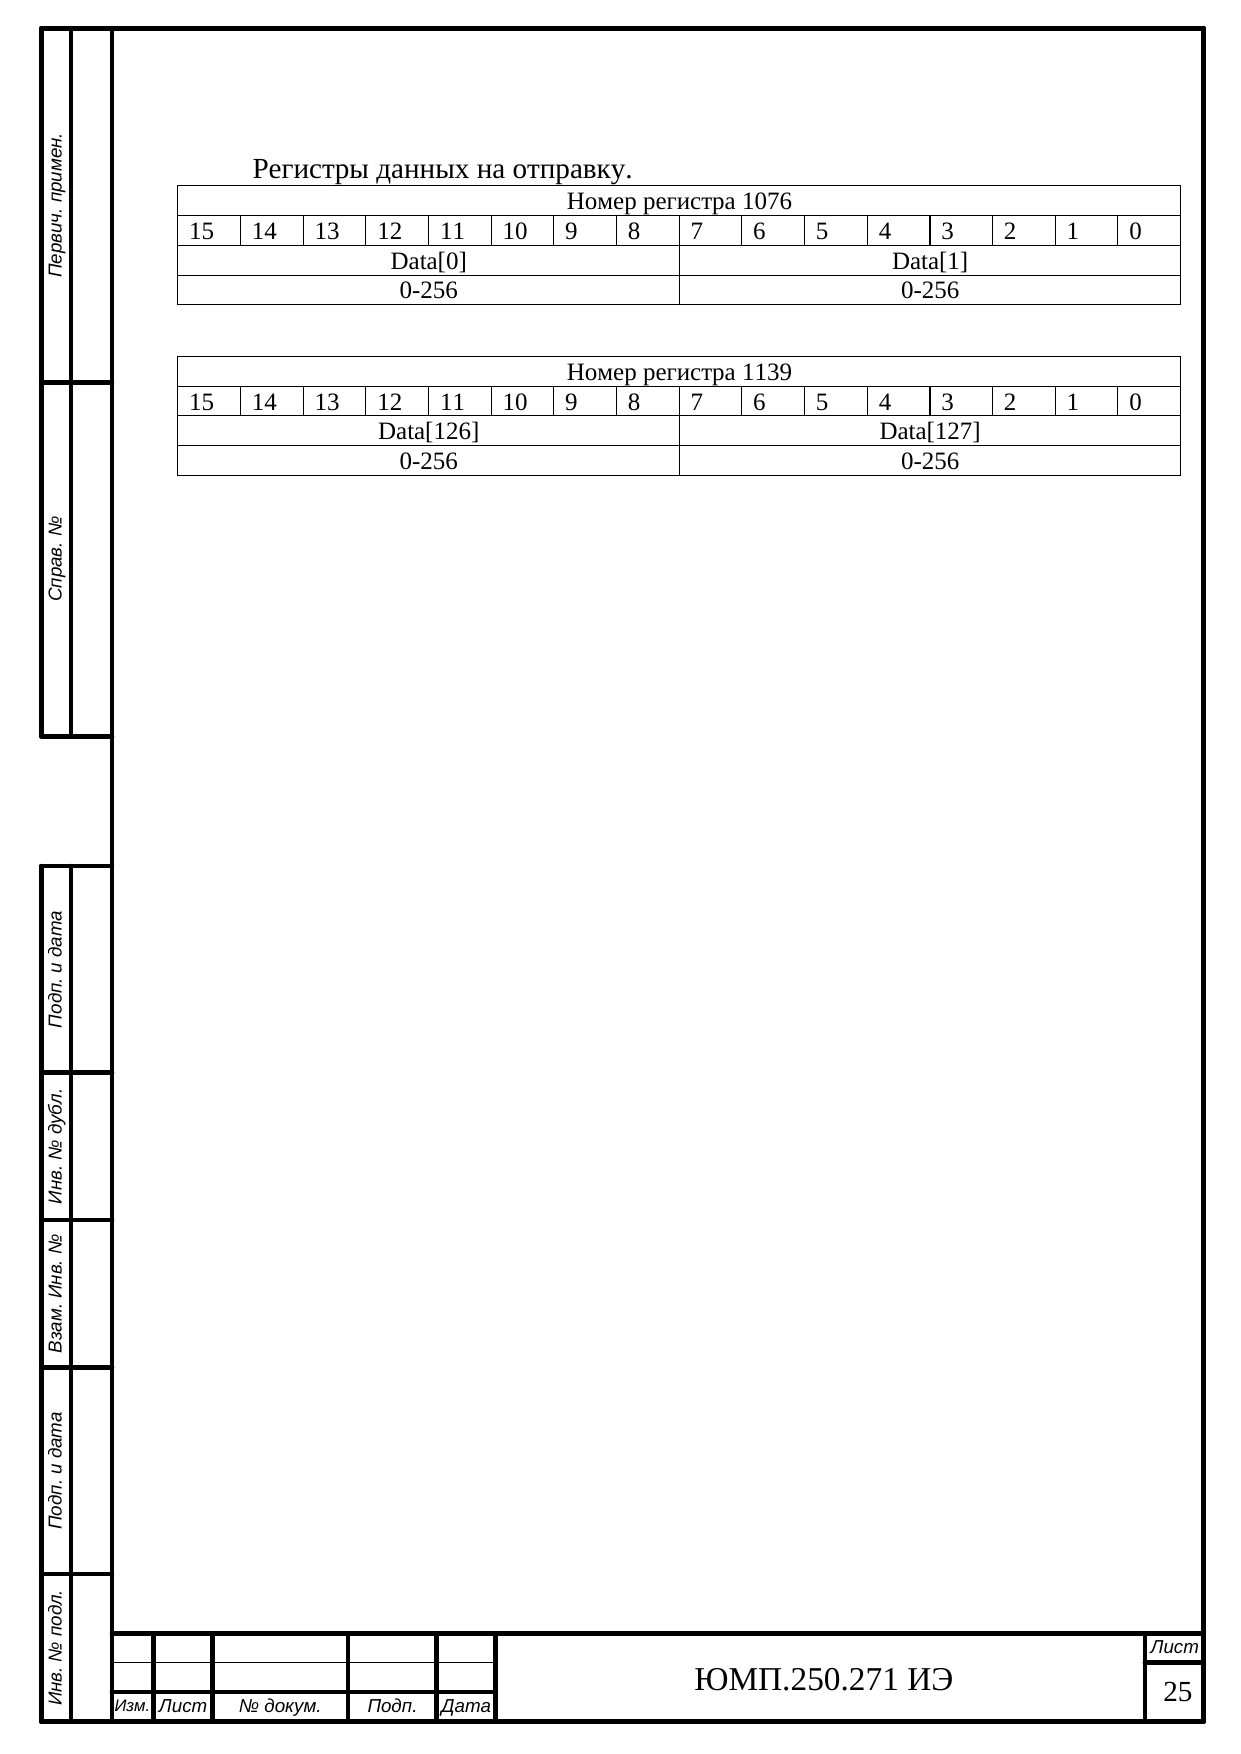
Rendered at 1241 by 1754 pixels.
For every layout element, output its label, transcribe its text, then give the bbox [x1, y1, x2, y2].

table_cell 0-256 [680, 446, 1180, 475]
table_cell 0-256 [178, 446, 679, 475]
table_cell Data[0] [178, 246, 679, 274]
table_cell 11 [429, 216, 491, 245]
table_cell Data[1] [680, 246, 1180, 274]
table_cell 3 [931, 216, 992, 245]
table_header Номер регистра 1076 [178, 186, 1180, 215]
table_cell 14 [241, 216, 303, 245]
table_cell Data[127] [680, 416, 1180, 445]
table_cell 15 [178, 387, 240, 415]
table_cell 3 [931, 387, 992, 415]
table_cell 5 [805, 387, 867, 415]
table_cell 2 [993, 387, 1055, 415]
table_cell 14 [241, 387, 303, 415]
table_cell 7 [680, 387, 741, 415]
table_cell 13 [304, 216, 365, 245]
table_cell 11 [429, 387, 491, 415]
table_cell 9 [554, 216, 616, 245]
table_cell 6 [742, 216, 804, 245]
table_cell 12 [366, 387, 428, 415]
table_cell 0-256 [680, 276, 1180, 304]
table_cell 10 [492, 387, 553, 415]
table_cell 9 [554, 387, 616, 415]
table_cell 1 [1056, 216, 1117, 245]
table_cell 0 [1118, 387, 1180, 415]
table_cell 12 [366, 216, 428, 245]
table_cell Data[126] [178, 416, 679, 445]
table_cell 5 [805, 216, 867, 245]
table_cell 1 [1056, 387, 1117, 415]
table_cell 2 [993, 216, 1055, 245]
table_cell 0-256 [178, 276, 679, 304]
table_cell 0 [1118, 216, 1180, 245]
table_cell 15 [178, 216, 240, 245]
table_header Номер регистра 1139 [178, 357, 1180, 386]
text Регистры данных на отправку. [177, 152, 1181, 185]
table_cell 13 [304, 387, 365, 415]
table_cell 8 [617, 387, 679, 415]
table_cell 4 [868, 216, 929, 245]
table_cell 10 [492, 216, 553, 245]
table_cell 4 [868, 387, 929, 415]
table_cell 6 [742, 387, 804, 415]
table_cell 8 [617, 216, 679, 245]
table_cell 7 [680, 216, 741, 245]
